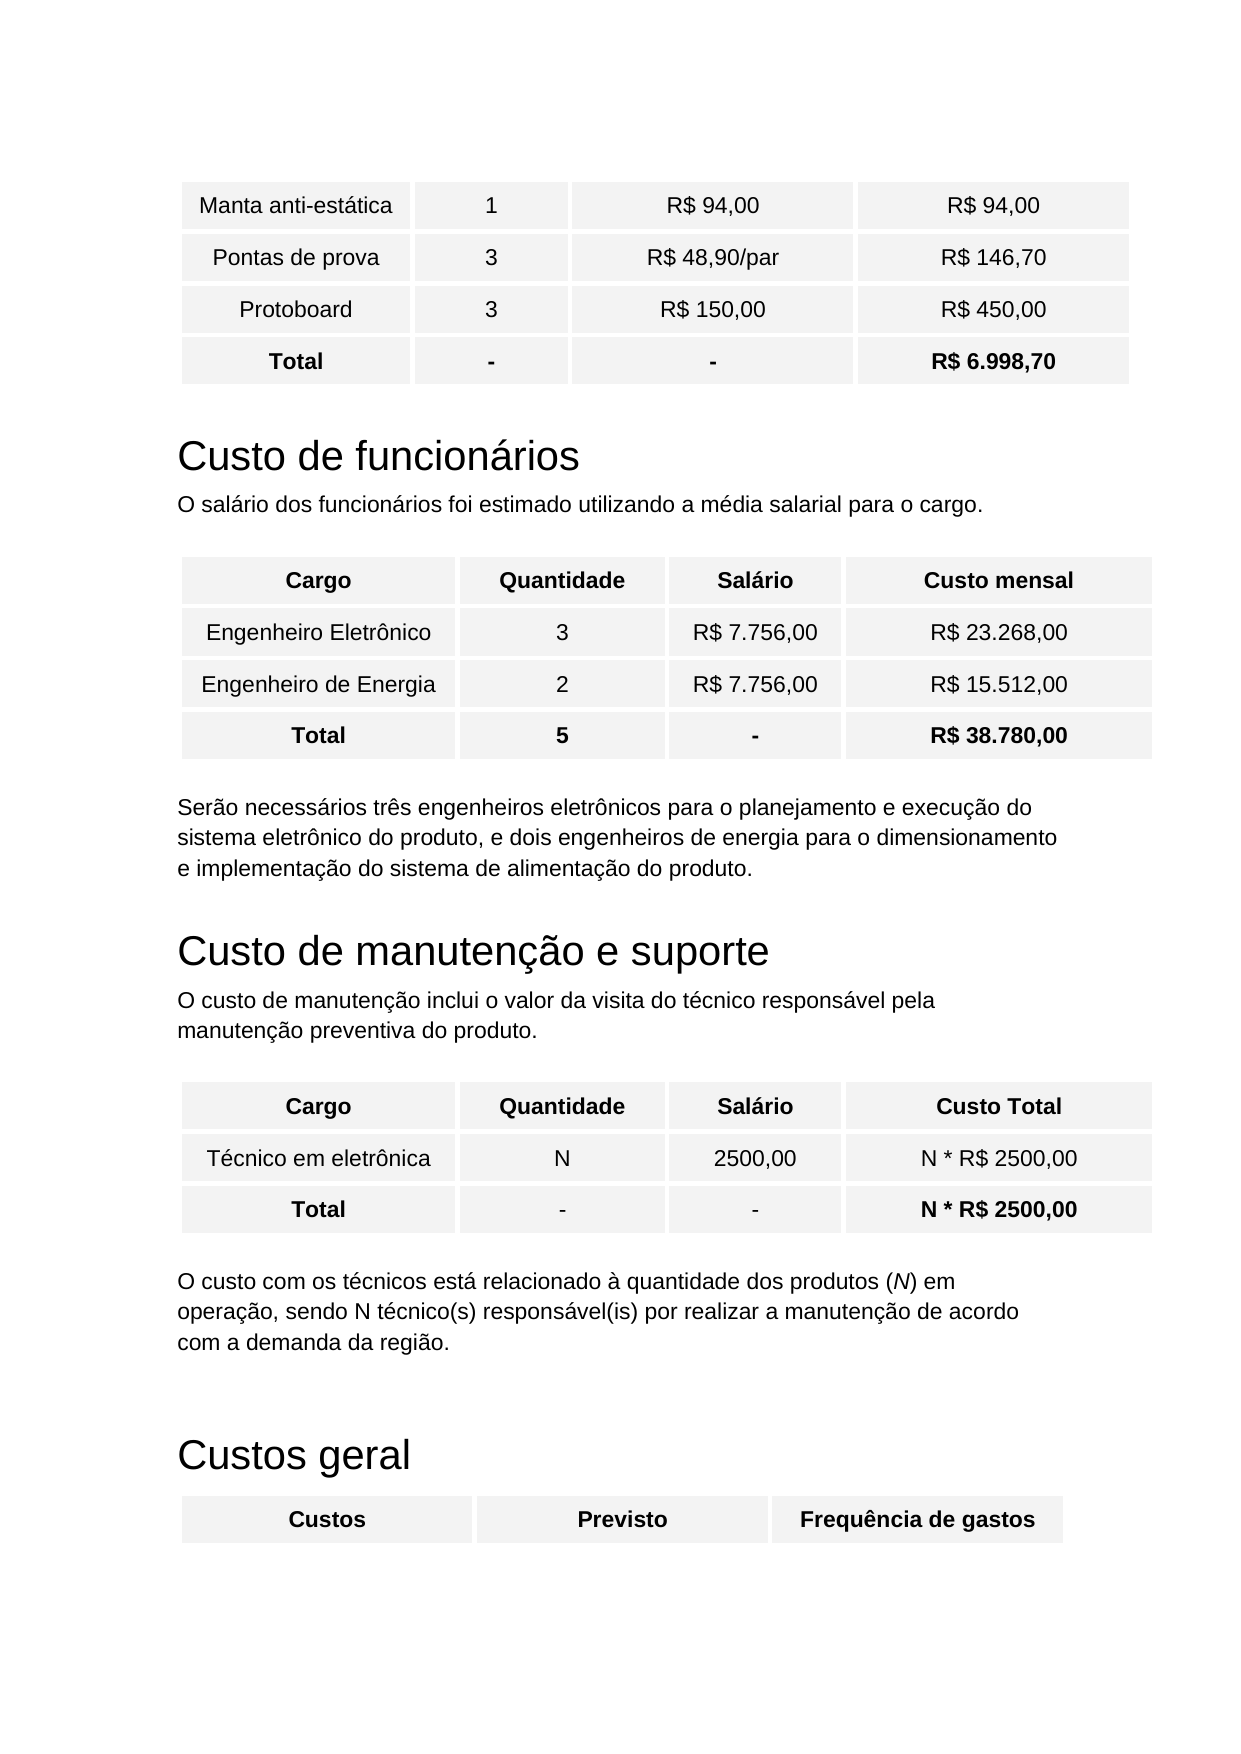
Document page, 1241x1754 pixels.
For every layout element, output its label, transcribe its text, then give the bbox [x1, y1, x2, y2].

table_cell N [460, 1134, 665, 1181]
table_cell Total [182, 337, 410, 384]
table_cell 2500,00 [669, 1134, 841, 1181]
table_cell Engenheiro Eletrônico [182, 608, 455, 656]
table_cell R$ 450,00 [858, 286, 1129, 333]
table_cell R$ 7.756,00 [669, 660, 841, 707]
table_cell 2 [460, 660, 665, 707]
table_cell R$ 146,70 [858, 234, 1129, 281]
text O salário dos funcionários foi estimado utilizando a média salarial para o cargo. [177, 491, 1063, 518]
subtitle Custo de manutenção e suporte [177, 926, 1063, 974]
table_header Custo Total [846, 1082, 1152, 1129]
table_cell Manta anti-estática [182, 182, 410, 229]
table_cell Protoboard [182, 286, 410, 333]
table_cell R$ 15.512,00 [846, 660, 1152, 707]
table_cell Total [182, 1186, 455, 1233]
table_cell - [669, 712, 841, 759]
table_cell 3 [460, 608, 665, 656]
text Serão necessários três engenheiros eletrônicos para o planejamento e execução do sistema eletrônico do produto, e dois engenheiros de energia para o dimensionamento e implementação do sistema de alimentação do produto. [177, 794, 1063, 881]
table_cell 3 [415, 286, 568, 333]
text O custo com os técnicos está relacionado à quantidade dos produtos (N) em operação, sendo N técnico(s) responsável(is) por realizar a manutenção de acordo com a demanda da região. [177, 1268, 1063, 1355]
table_cell R$ 48,90/par [572, 234, 853, 281]
table_header Frequência de gastos [772, 1496, 1063, 1543]
table_cell - [669, 1186, 841, 1233]
table_cell Engenheiro de Energia [182, 660, 455, 707]
table_header Custo mensal [846, 557, 1152, 604]
table_cell 1 [415, 182, 568, 229]
table_cell R$ 94,00 [858, 182, 1129, 229]
table_cell R$ 94,00 [572, 182, 853, 229]
table_cell R$ 23.268,00 [846, 608, 1152, 656]
table_cell N * R$ 2500,00 [846, 1186, 1152, 1233]
table_cell 5 [460, 712, 665, 759]
table_header Salário [669, 1082, 841, 1129]
table_header Previsto [477, 1496, 768, 1543]
table_cell 3 [415, 234, 568, 281]
table_cell R$ 7.756,00 [669, 608, 841, 656]
table_header Quantidade [460, 1082, 665, 1129]
table_cell Total [182, 712, 455, 759]
table_cell Técnico em eletrônica [182, 1134, 455, 1181]
table_header Custos [182, 1496, 472, 1543]
table_header Cargo [182, 1082, 455, 1129]
table_header Salário [669, 557, 841, 604]
table_cell N * R$ 2500,00 [846, 1134, 1152, 1181]
table_cell - [572, 337, 853, 384]
table_cell R$ 150,00 [572, 286, 853, 333]
text O custo de manutenção inclui o valor da visita do técnico responsável pela manutenção preventiva do produto. [177, 987, 1063, 1043]
table_cell - [460, 1186, 665, 1233]
table_cell R$ 38.780,00 [846, 712, 1152, 759]
subtitle Custos geral [177, 1431, 1063, 1478]
table_header Quantidade [460, 557, 665, 604]
table_cell Pontas de prova [182, 234, 410, 281]
table_cell - [415, 337, 568, 384]
table_header Cargo [182, 557, 455, 604]
table_cell R$ 6.998,70 [858, 337, 1129, 384]
subtitle Custo de funcionários [177, 431, 1063, 479]
